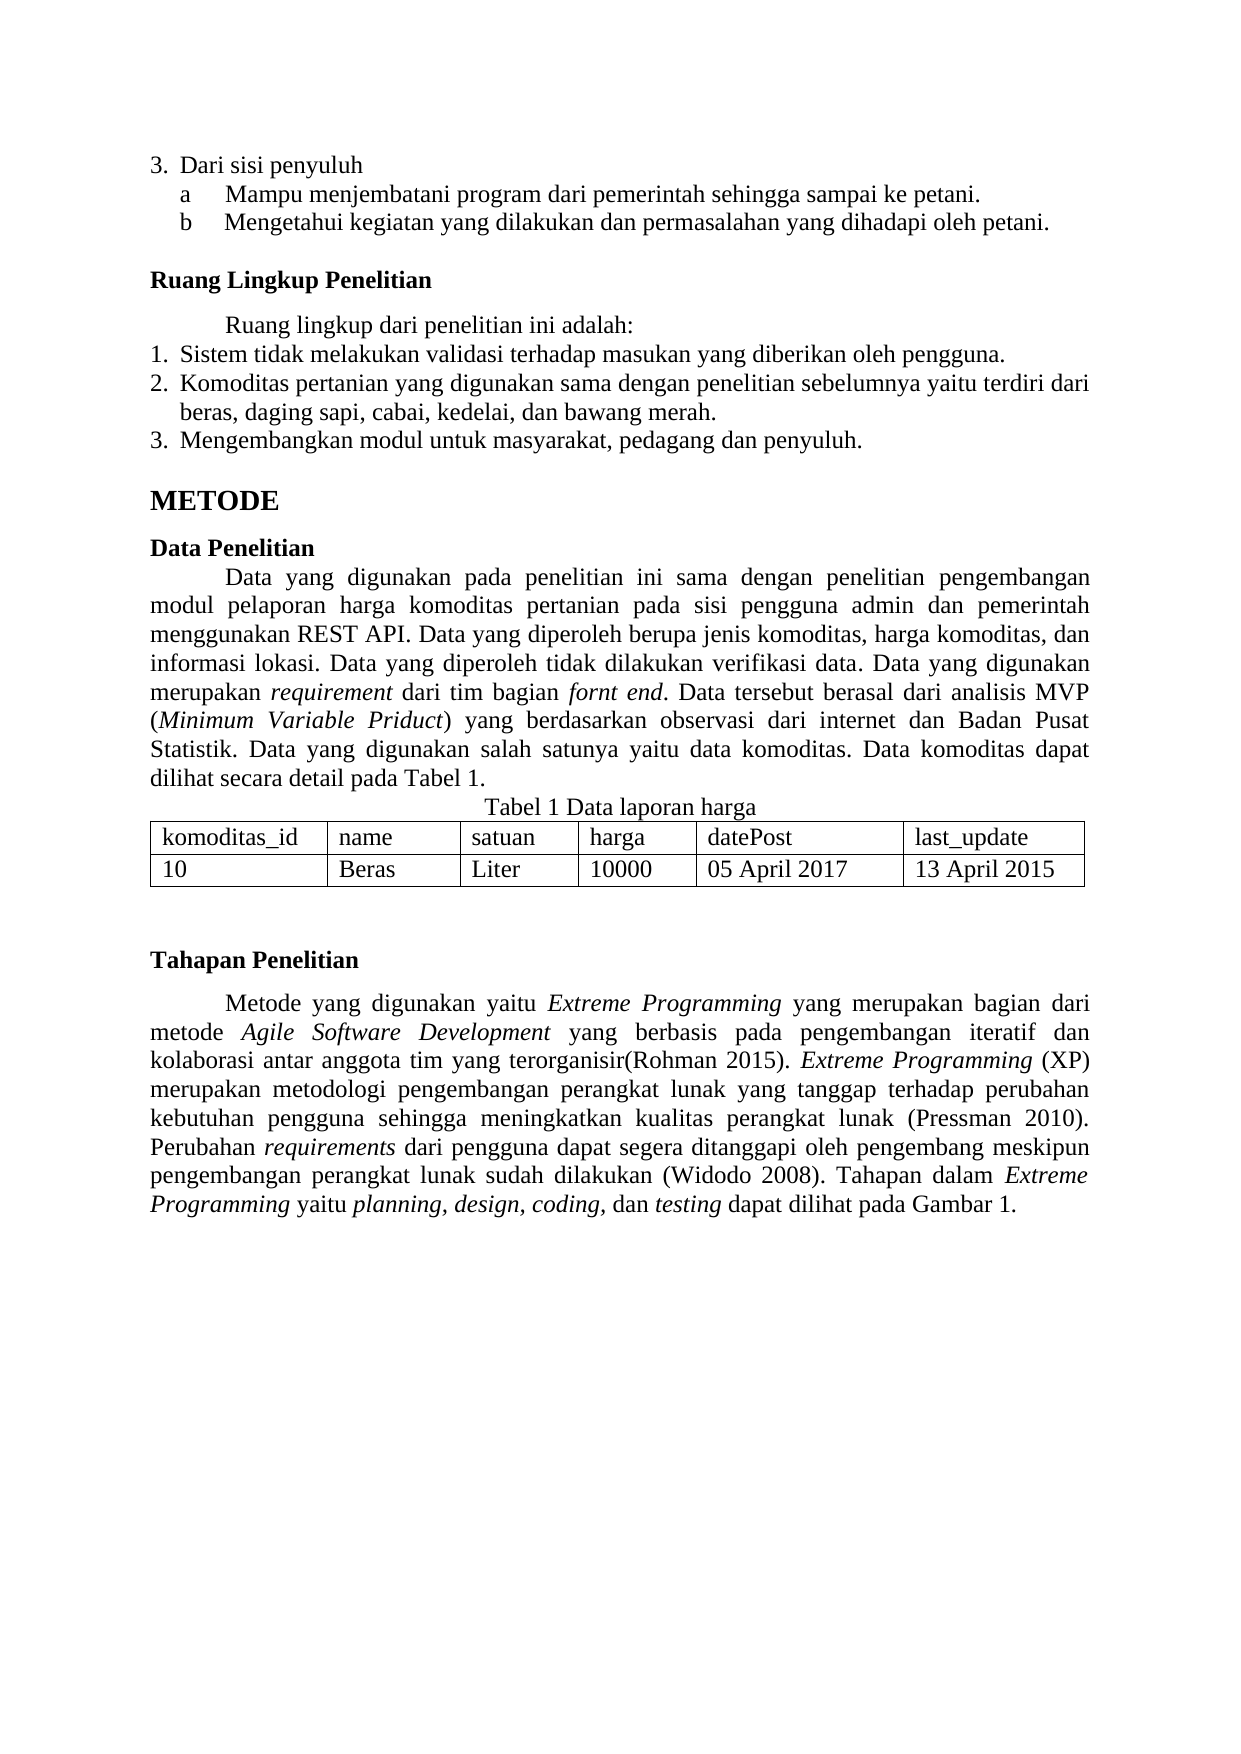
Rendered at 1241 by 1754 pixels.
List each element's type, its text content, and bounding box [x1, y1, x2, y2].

table_header last_update [904, 822, 1084, 853]
list Mengembangkan modul untuk masyarakat, pedagang dan penyuluh. [150, 425, 1090, 454]
text Data yang digunakan pada penelitian ini sama dengan penelitian pengembangan modul pelaporan harga komoditas pertanian pada sisi pengguna admin dan pemerintah menggunakan REST API. Data yang diperoleh berupa jenis komoditas, harga komoditas, dan informasi lokasi. Data yang diperoleh tidak dilakukan verifikasi data. Data yang digunakan merupakan requirement dari tim bagian fornt end. Data tersebut berasal dari analisis MVP (Minimum Variable Priduct) yang berdasarkan observasi dari internet dan Badan Pusat Statistik. Data yang digunakan salah satunya yaitu data komoditas. Data komoditas dapat dilihat secara detail pada Tabel 1. [150, 562, 1090, 792]
table_cell 05 April 2017 [697, 855, 903, 886]
text Ruang lingkup dari penelitian ini adalah: [150, 310, 1090, 339]
table_header datePost [697, 822, 903, 853]
table_header harga [579, 822, 696, 853]
table_cell 10 [151, 855, 327, 886]
text a Mampu menjembatani program dari pemerintah sehingga sampai ke petani. [150, 179, 1090, 207]
text Data Penelitian [150, 533, 1090, 562]
table_cell 13 April 2015 [904, 855, 1084, 886]
text Ruang Lingkup Penelitian [150, 265, 1090, 294]
table_header name [328, 822, 460, 853]
text b Mengetahui kegiatan yang dilakukan dan permasalahan yang dihadapi oleh petani. [150, 207, 1090, 236]
table_cell Beras [328, 855, 460, 886]
list Sistem tidak melakukan validasi terhadap masukan yang diberikan oleh pengguna. [150, 339, 1090, 368]
table_header satuan [461, 822, 578, 853]
table_header komoditas_id [151, 822, 327, 853]
list 3. Dari sisi penyuluh [120, 150, 1090, 179]
table_cell Liter [461, 855, 578, 886]
text Metode yang digunakan yaitu Extreme Programming yang merupakan bagian dari metode Agile Software Development yang berbasis pada pengembangan iteratif dan kolaborasi antar anggota tim yang terorganisir(Rohman 2015). Extreme Programming (XP) merupakan metodologi pengembangan perangkat lunak yang tanggap terhadap perubahan kebutuhan pengguna sehingga meningkatkan kualitas perangkat lunak (Pressman 2010). Perubahan requirements dari pengguna dapat segera ditanggapi oleh pengembang meskipun pengembangan perangkat lunak sudah dilakukan (Widodo 2008). Tahapan dalam Extreme Programming yaitu planning, design, coding, dan testing dapat dilihat pada Gambar 1. [150, 988, 1090, 1218]
text Tabel 1 Data laporan harga [150, 792, 1090, 821]
text METODE [150, 483, 1090, 516]
text Tahapan Penelitian [150, 945, 1090, 973]
table_cell 10000 [579, 855, 696, 886]
list Komoditas pertanian yang digunakan sama dengan penelitian sebelumnya yaitu terdiri dari beras, daging sapi, cabai, kedelai, dan bawang merah. [150, 368, 1090, 425]
